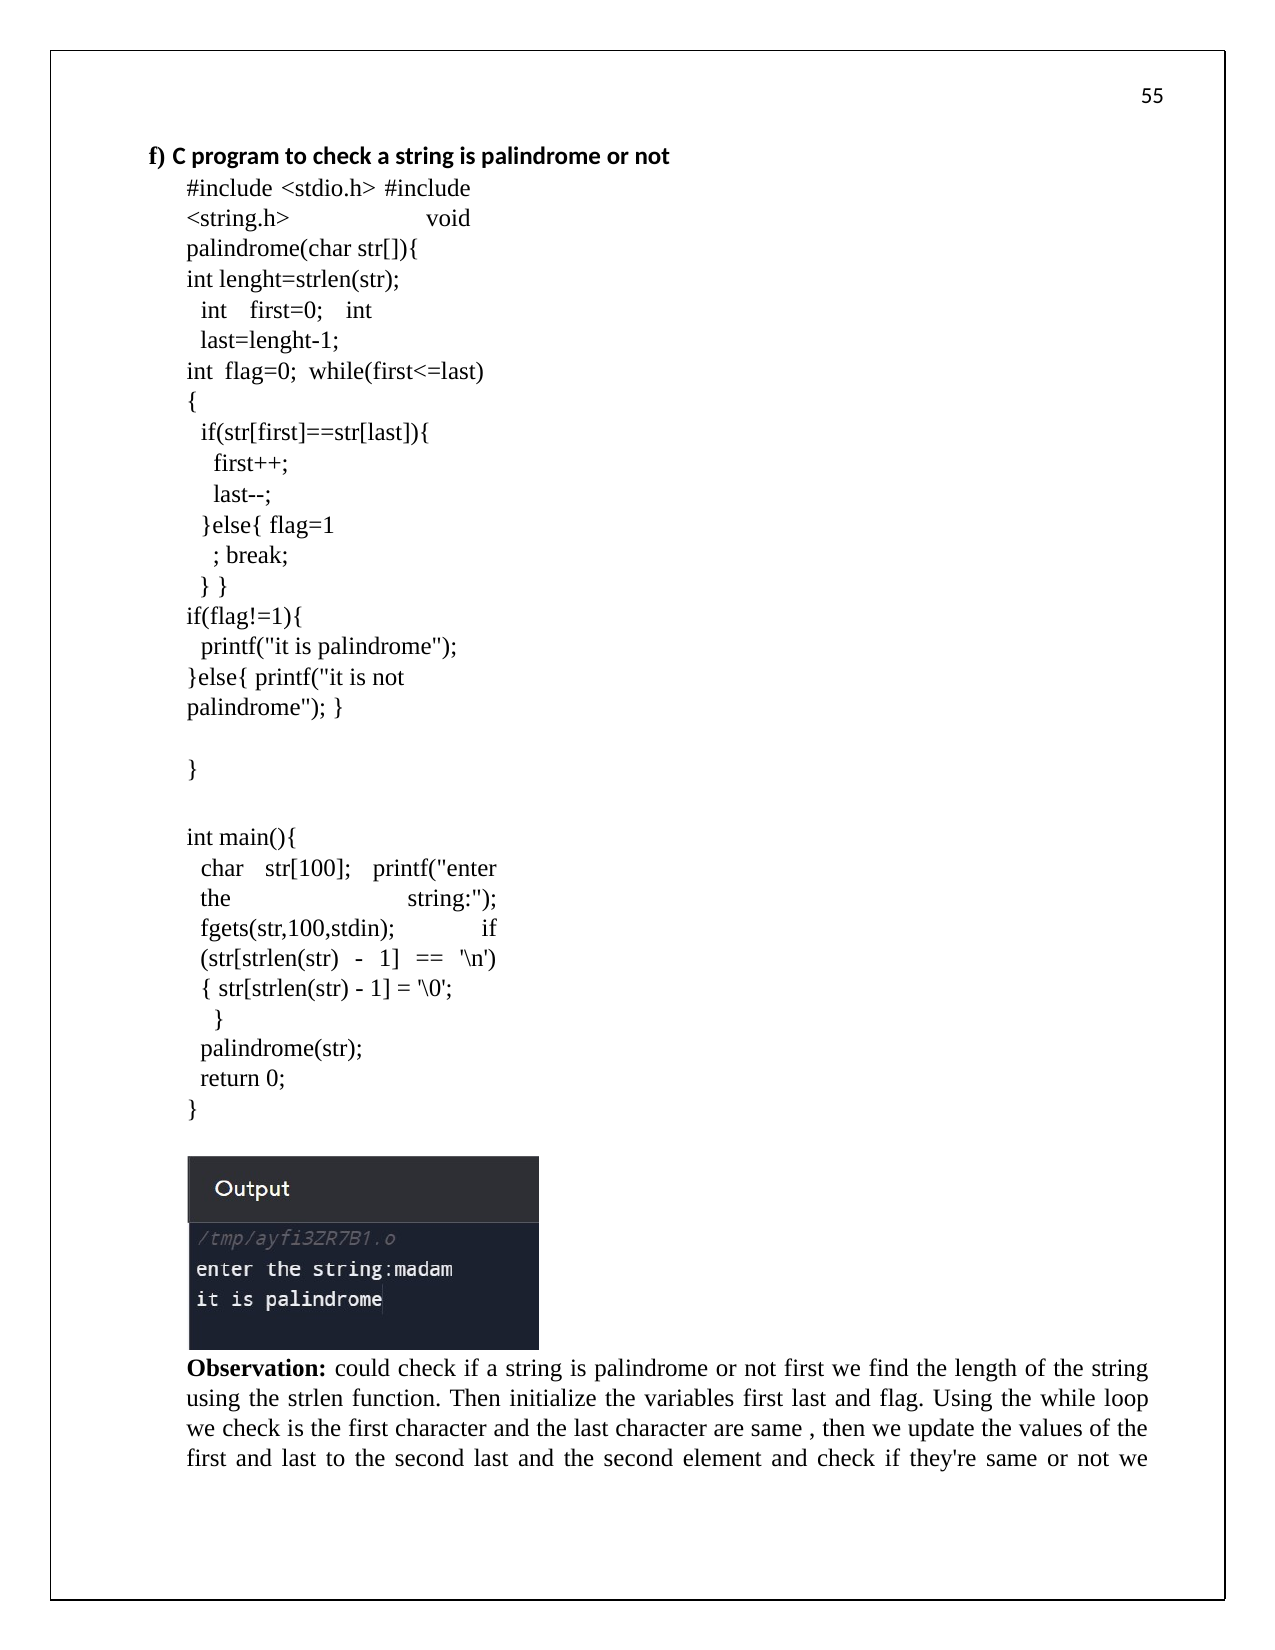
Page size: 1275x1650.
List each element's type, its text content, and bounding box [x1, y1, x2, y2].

text }else{ flag=1; break; [200, 510, 340, 569]
text } [186, 1094, 1160, 1123]
text int flag=0; while(first<=last){ [186, 356, 484, 415]
text f) C program to check a string is palindrome or not [148, 140, 974, 170]
text last--; [213, 479, 1160, 508]
text int first=0; int last=lenght-1; [200, 295, 372, 354]
text }else{ printf("it is not palindrome"); } [186, 662, 494, 721]
picture [187, 1156, 539, 1350]
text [186, 1353, 1150, 1471]
text printf("it is palindrome"); [200, 631, 1160, 660]
text #include <stdio.h> #include <string.h> void palindrome(char str[]){ [186, 173, 471, 262]
text int main(){ [186, 822, 1160, 851]
text first++; [213, 448, 1160, 477]
text } } if(flag!=1){ [186, 571, 305, 629]
text int lenght=strlen(str); [186, 264, 1160, 293]
text } palindrome(str); return 0; [200, 1004, 392, 1092]
text } [186, 754, 1160, 783]
text char str[100]; printf("enter the string:"); fgets(str,100,stdin); if (str[strlen(str) - 1] == '\n') { str[strlen(str) - 1] = '\0'; [200, 853, 497, 1001]
text if(str[first]==str[last]){ [200, 417, 1160, 446]
